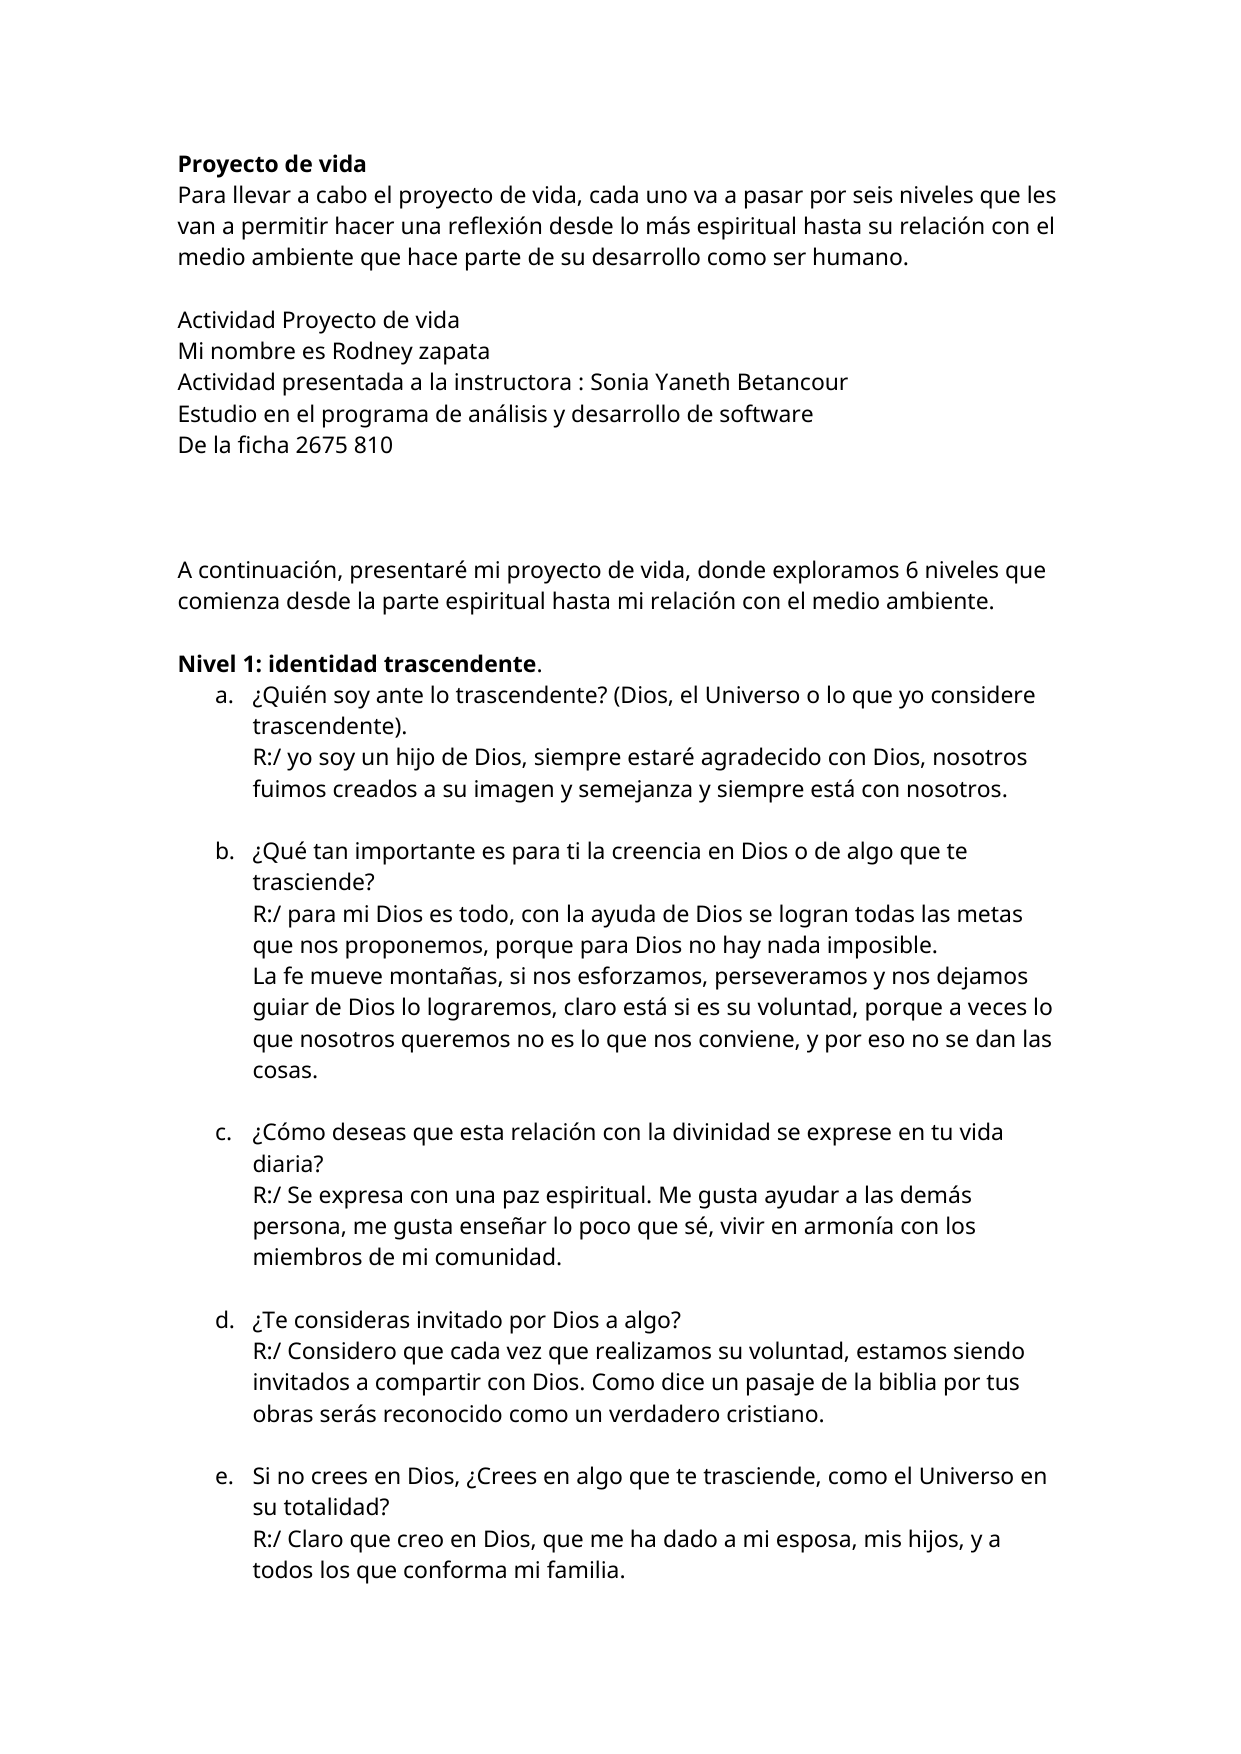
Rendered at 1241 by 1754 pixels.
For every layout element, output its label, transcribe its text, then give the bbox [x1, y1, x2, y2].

list ¿Qué tan importante es para ti la creencia en Dios o de algo que te trasciende? [215, 835, 1063, 898]
list R:/ Se expresa con una paz espiritual. Me gusta ayudar a las demás persona, me gusta enseñar lo poco que sé, vivir en armonía con los miembros de mi comunidad. [252, 1179, 1063, 1273]
text Actividad Proyecto de vida [177, 304, 1063, 335]
text Actividad presentada a la instructora : Sonia Yaneth Betancour [177, 366, 1063, 398]
list R:/ para mi Dios es todo, con la ayuda de Dios se logran todas las metas que nos proponemos, porque para Dios no hay nada imposible. [252, 898, 1063, 960]
list ¿Cómo deseas que esta relación con la divinidad se exprese en tu vida diaria? [215, 1116, 1063, 1179]
text Mi nombre es Rodney zapata [177, 335, 1063, 366]
text Estudio en el programa de análisis y desarrollo de software [177, 398, 1063, 429]
text Nivel 1: identidad trascendente. [177, 648, 1063, 679]
list R:/ yo soy un hijo de Dios, siempre estaré agradecido con Dios, nosotros fuimos creados a su imagen y semejanza y siempre está con nosotros. [252, 741, 1063, 804]
list R:/ Considero que cada vez que realizamos su voluntad, estamos siendo invitados a compartir con Dios. Como dice un pasaje de la biblia por tus obras serás reconocido como un verdadero cristiano. [252, 1335, 1063, 1429]
text De la ficha 2675 810 [177, 429, 1063, 460]
list R:/ Claro que creo en Dios, que me ha dado a mi esposa, mis hijos, y a todos los que conforma mi familia. [252, 1523, 1063, 1585]
list La fe mueve montañas, si nos esforzamos, perseveramos y nos dejamos guiar de Dios lo lograremos, claro está si es su voluntad, porque a veces lo que nosotros queremos no es lo que nos conviene, y por eso no se dan las cosas. [252, 960, 1063, 1085]
list ¿Te consideras invitado por Dios a algo? [215, 1304, 1063, 1335]
list Si no crees en Dios, ¿Crees en algo que te trasciende, como el Universo en su totalidad? [215, 1460, 1063, 1523]
list ¿Quién soy ante lo trascendente? (Dios, el Universo o lo que yo considere trascendente). [215, 679, 1063, 741]
text Para llevar a cabo el proyecto de vida, cada uno va a pasar por seis niveles que les van a permitir hacer una reflexión desde lo más espiritual hasta su relación con el medio ambiente que hace parte de su desarrollo como ser humano. [177, 179, 1063, 273]
text Proyecto de vida [177, 148, 1063, 179]
text A continuación, presentaré mi proyecto de vida, donde exploramos 6 niveles que comienza desde la parte espiritual hasta mi relación con el medio ambiente. [177, 554, 1063, 616]
